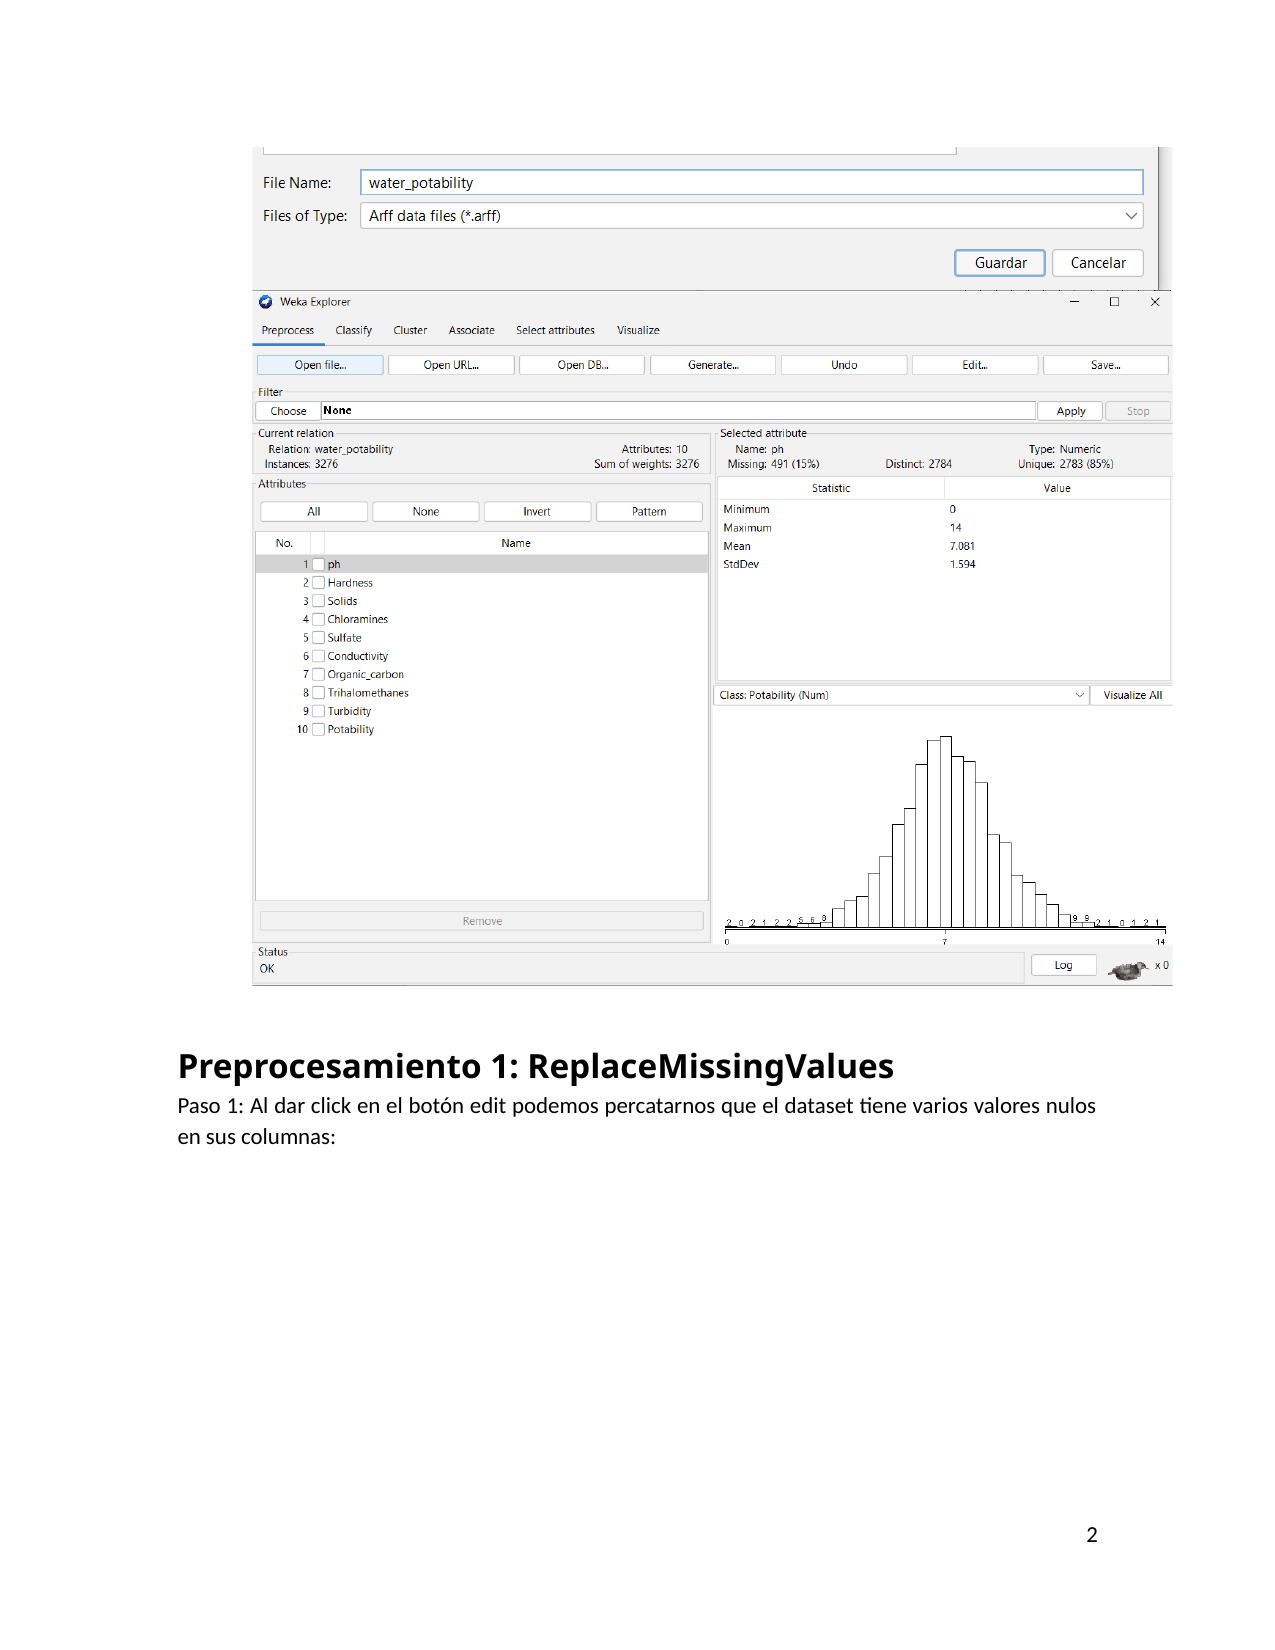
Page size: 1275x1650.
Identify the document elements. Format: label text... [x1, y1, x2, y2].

subtitle Preprocesamiento 1: ReplaceMissingValues [177, 1043, 1098, 1088]
picture [252, 147, 1173, 291]
text Paso 1: Al dar click en el botón edit podemos percatarnos que el dataset tiene varios valores nulos en sus columnas: [177, 1092, 1098, 1150]
picture [252, 292, 1173, 986]
